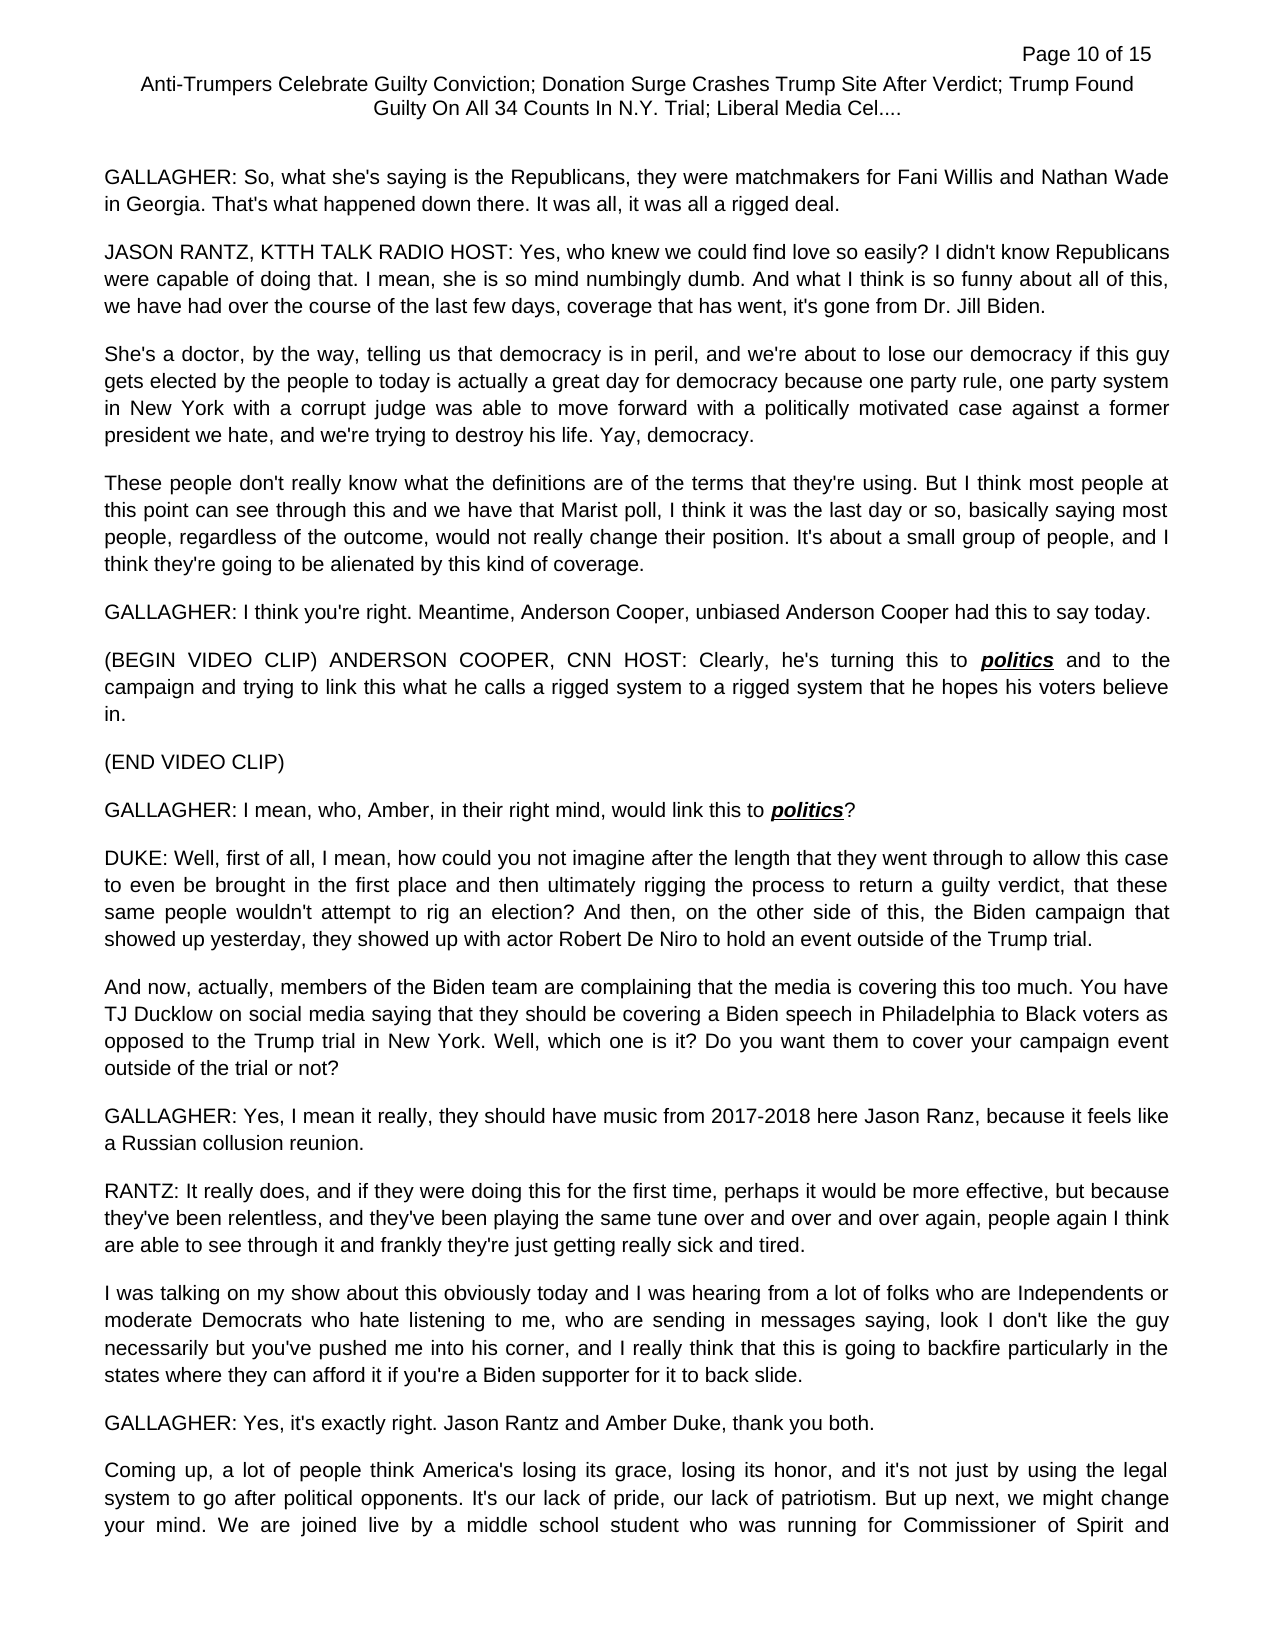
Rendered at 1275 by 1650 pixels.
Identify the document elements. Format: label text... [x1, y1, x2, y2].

text RANTZ: It really does, and if they were doing this for the first time, perhaps it would be more effective, but because they've been relentless, and they've been playing the same tune over and over and over again, people again I think are able to see through it and frankly they're just getting really sick and tired. [104, 1176, 1171, 1257]
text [104, 1455, 1171, 1536]
text GALLAGHER: So, what she's saying is the Republicans, they were matchmakers for Fani Willis and Nathan Wade in Georgia. That's what happened down there. It was all, it was all a rigged deal. [104, 161, 1171, 216]
text I was talking on my show about this obviously today and I was hearing from a lot of folks who are Independents or moderate Democrats who hate listening to me, who are sending in messages saying, look I don't like the guy necessarily but you've pushed me into his corner, and I really think that this is going to backfire particularly in the states where they can afford it if you're a Biden supporter for it to back slide. [104, 1278, 1171, 1386]
text (BEGIN VIDEO CLIP) ANDERSON COOPER, CNN HOST: Clearly, he's turning this to politics and to the campaign and trying to link this what he calls a rigged system to a rigged system that he hopes his voters believe in. [104, 645, 1171, 726]
text DUKE: Well, first of all, I mean, how could you not imagine after the length that they went through to allow this case to even be brought in the first place and then ultimately rigging the process to return a guilty verdict, that these same people wouldn't attempt to rig an election? And then, on the other side of this, the Biden campaign that showed up yesterday, they showed up with actor Robert De Niro to hold an event outside of the Trump trial. [104, 843, 1171, 951]
text GALLAGHER: Yes, it's exactly right. Jason Rantz and Amber Duke, thank you both. [104, 1407, 1171, 1434]
text GALLAGHER: I mean, who, Amber, in their right mind, would link this to politics? [104, 795, 1171, 822]
text GALLAGHER: Yes, I mean it really, they should have music from 2017-2018 here Jason Ranz, because it feels like a Russian collusion reunion. [104, 1101, 1171, 1155]
text GALLAGHER: I think you're right. Meantime, Anderson Cooper, unbiased Anderson Cooper had this to say today. [104, 597, 1171, 624]
text JASON RANTZ, KTTH TALK RADIO HOST: Yes, who knew we could find love so easily? I didn't know Republicans were capable of doing that. I mean, she is so mind numbingly dumb. And what I think is so funny about all of this, we have had over the course of the last few days, coverage that has went, it's gone from Dr. Jill Biden. [104, 236, 1171, 318]
text She's a doctor, by the way, telling us that democracy is in peril, and we're about to lose our democracy if this guy gets elected by the people to today is actually a great day for democracy because one party rule, one party system in New York with a corrupt judge was able to move forward with a politically motivated case against a former president we hate, and we're trying to destroy his life. Yay, democracy. [104, 338, 1171, 447]
text (END VIDEO CLIP) [104, 747, 1171, 774]
text And now, actually, members of the Biden team are complaining that the media is covering this too much. You have TJ Ducklow on social media saying that they should be covering a Biden speech in Philadelphia to Black voters as opposed to the Trump trial in New York. Well, which one is it? Do you want them to cover your campaign event outside of the trial or not? [104, 972, 1171, 1080]
text These people don't really know what the definitions are of the terms that they're using. But I think most people at this point can see through this and we have that Marist poll, I think it was the last day or so, basically saying most people, regardless of the outcome, would not really change their position. It's about a small group of people, and I think they're going to be alienated by this kind of coverage. [104, 468, 1171, 576]
